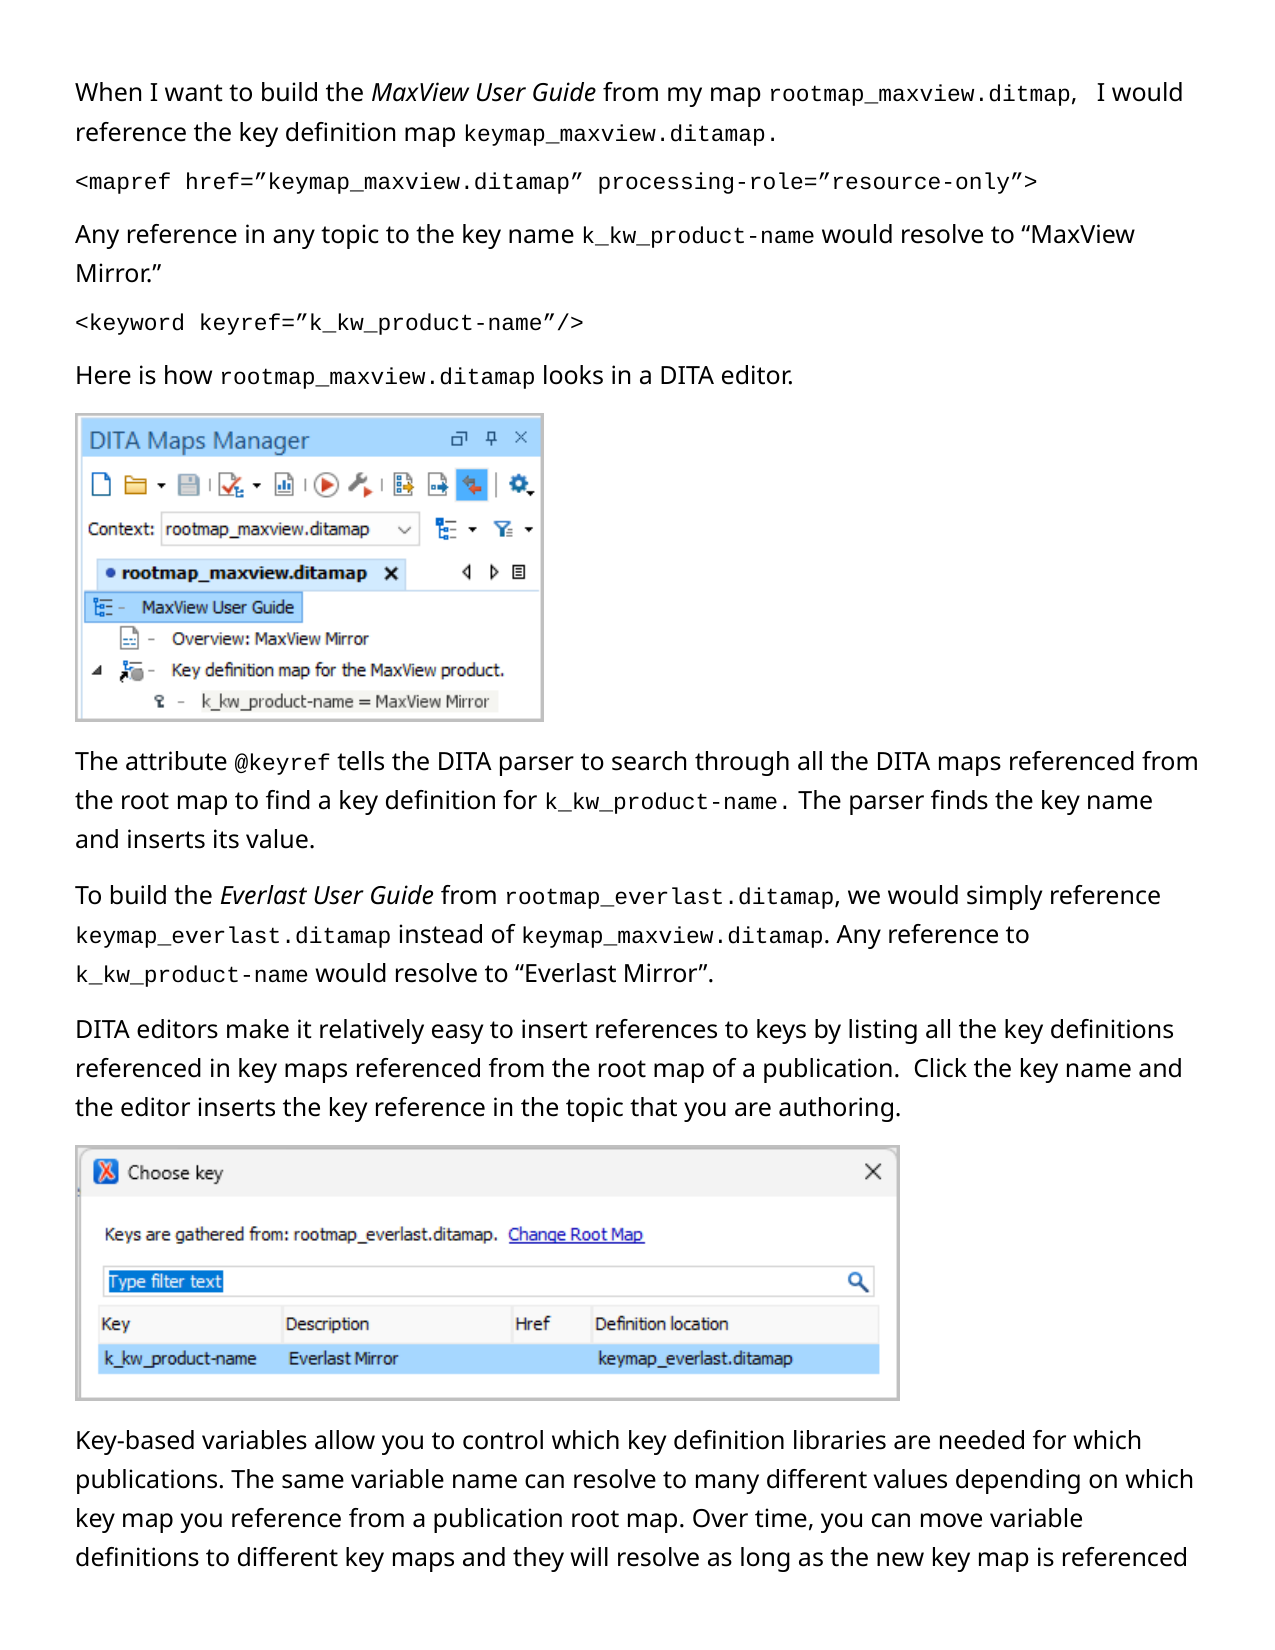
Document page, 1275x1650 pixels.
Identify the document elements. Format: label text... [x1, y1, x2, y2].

text Any reference in any topic to the key name k_kw_product-name would resolve to “MaxView Mirror.” [75, 216, 1200, 290]
text The attribute @keyref tells the DITA parser to search through all the DITA maps referenced from the root map to find a key definition for k_kw_product-name. The parser finds the key name and inserts its value. [75, 743, 1200, 856]
text <mapref href=”keymap_maxview.ditamap” processing-role=”resource-only”> [75, 170, 1200, 196]
text DITA editors make it relatively easy to insert references to keys by listing all the key definitions referenced in key maps referenced from the root map of a publication. Click the key name and the editor inserts the key reference in the topic that you are authoring. [75, 1012, 1200, 1124]
text When I want to build the MaxView User Guide from my map rootmap_maxview.ditmap, I would reference the key definition map keymap_maxview.ditamap. [75, 75, 1200, 148]
text Here is how rootmap_maxview.ditamap looks in a DITA editor. [75, 358, 1200, 392]
text To build the Everlast User Guide from rootmap_everlast.ditamap, we would simply reference keymap_everlast.ditamap instead of keymap_maxview.ditamap. Any reference to k_kw_product-name would resolve to “Everlast Mirror”. [75, 877, 1200, 990]
text <keyword keyref=”k_kw_product-name”/> [75, 311, 1200, 337]
picture [75, 1145, 900, 1401]
picture [75, 413, 544, 722]
